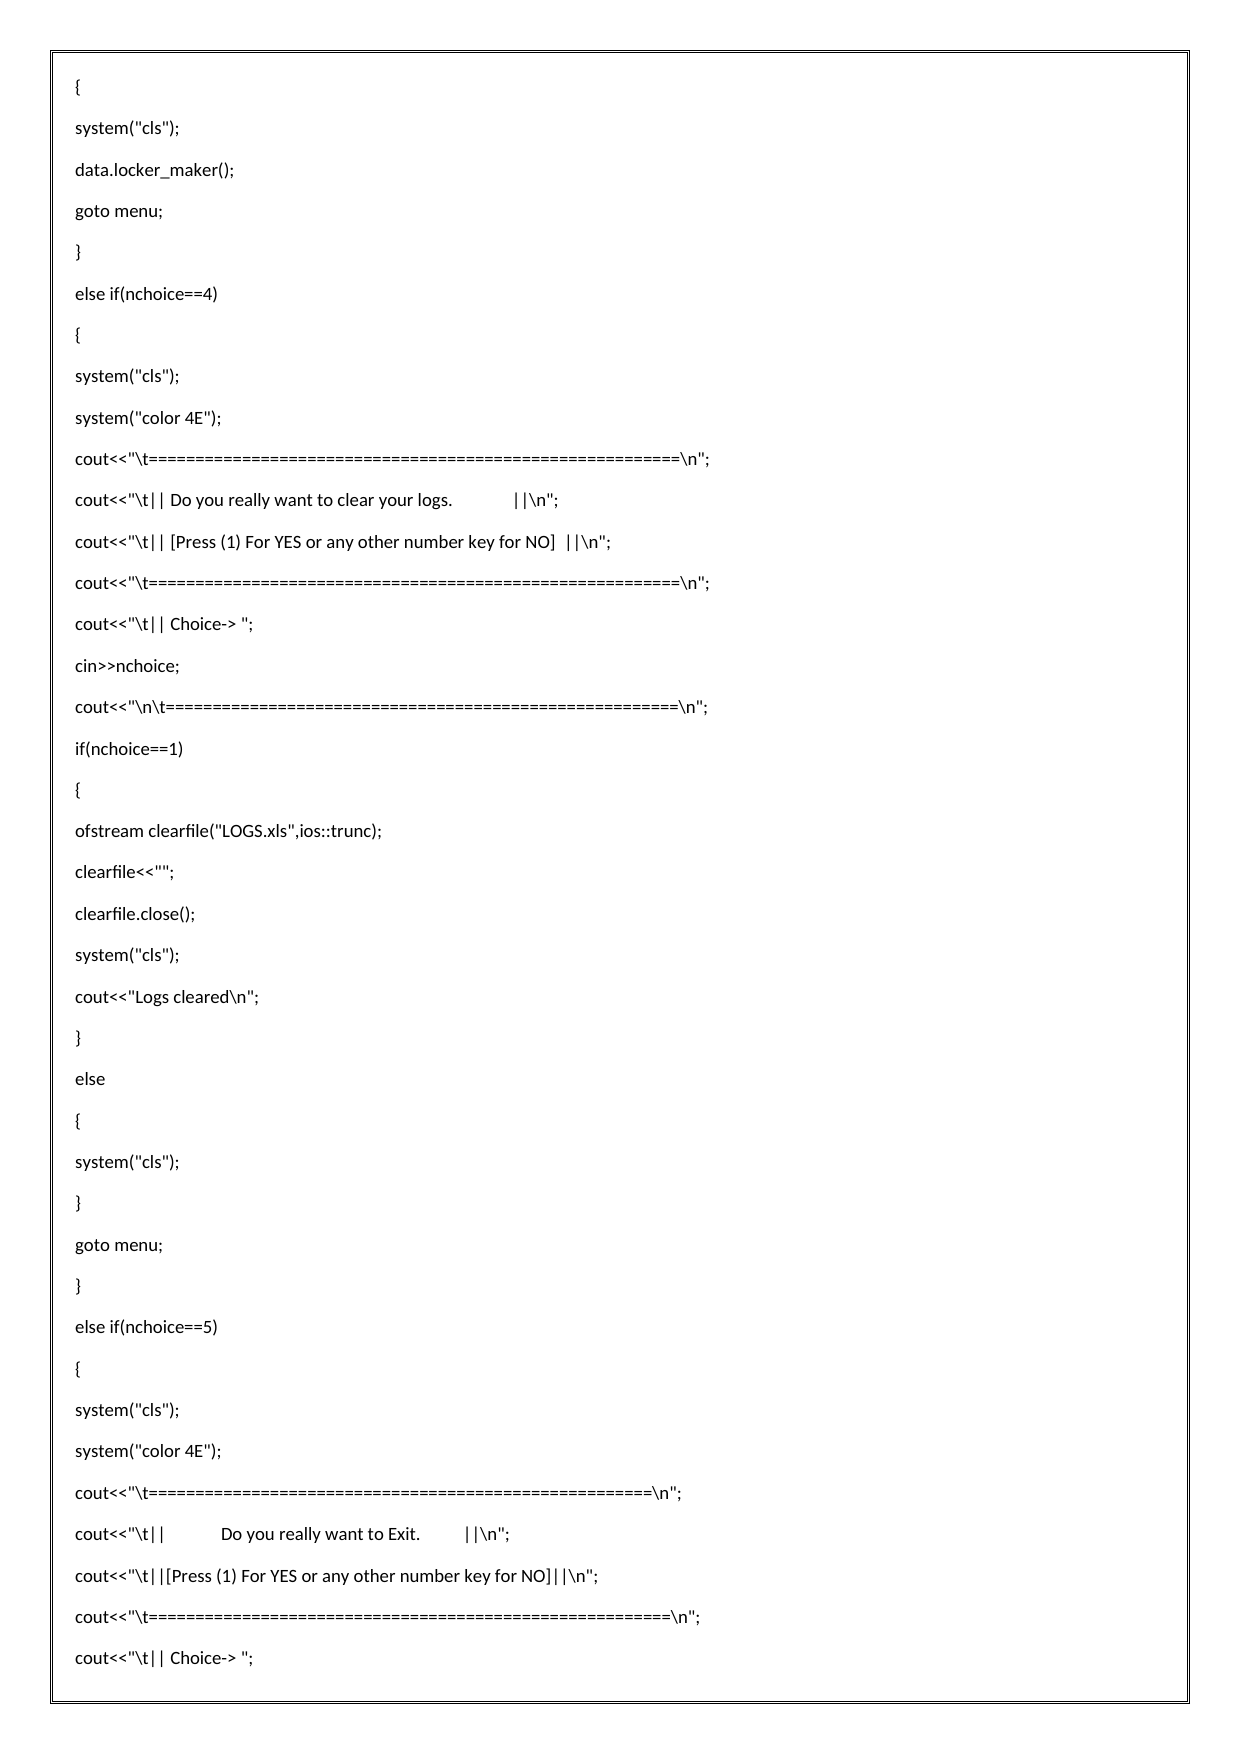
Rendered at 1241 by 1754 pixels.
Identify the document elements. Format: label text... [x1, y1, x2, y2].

text } [75, 364, 1165, 387]
text { [75, 240, 1165, 263]
text cout<<"\t|| [Press (1) For YES or any other number key for NO] ||\n"; [75, 902, 1165, 925]
text cout<<"\n\t=======================================================\n"; [75, 1067, 1165, 1090]
text else if(nchoice==4) [75, 654, 1165, 677]
text system("cls"); [75, 737, 1165, 759]
text system("cls"); [75, 1316, 1165, 1338]
text clearfile<<""; [75, 1233, 1165, 1256]
text else if(nchoice==3) [75, 406, 1165, 429]
text else if(nchoice==2) [75, 199, 1165, 222]
text else [75, 1440, 1165, 1463]
text } [75, 158, 1165, 181]
text cout<<"\t|| Choice-> "; [75, 985, 1165, 1008]
text goto menu; [75, 1605, 1165, 1628]
text { [75, 1481, 1165, 1504]
text goto menu; [75, 571, 1165, 594]
text } [75, 613, 1165, 636]
text ofstream clearfile("LOGS.xls",ios::trunc); [75, 1192, 1165, 1214]
text data.locker_maker(); [75, 530, 1165, 553]
text data.new_profile(); [75, 282, 1165, 305]
text } [75, 116, 1165, 139]
text goto menu; [75, 75, 1165, 98]
text cout<<"\t=========================================================\n"; [75, 943, 1165, 966]
text system("cls"); [75, 1522, 1165, 1545]
text cout<<"\t|| Do you really want to clear your logs. ||\n"; [75, 861, 1165, 884]
text if(nchoice==1) [75, 1109, 1165, 1132]
text system("color 4E"); [75, 778, 1165, 801]
text cin>>nchoice; [75, 1026, 1165, 1049]
text goto menu; [75, 323, 1165, 346]
text { [75, 1150, 1165, 1173]
text } [75, 1564, 1165, 1587]
text } [75, 1646, 1165, 1669]
text { [75, 447, 1165, 470]
text system("cls"); [75, 488, 1165, 511]
text cout<<"\t=========================================================\n"; [75, 819, 1165, 842]
text } [75, 1398, 1165, 1421]
text clearfile.close(); [75, 1274, 1165, 1297]
text cout<<"Logs cleared\n"; [75, 1357, 1165, 1380]
text { [75, 695, 1165, 718]
